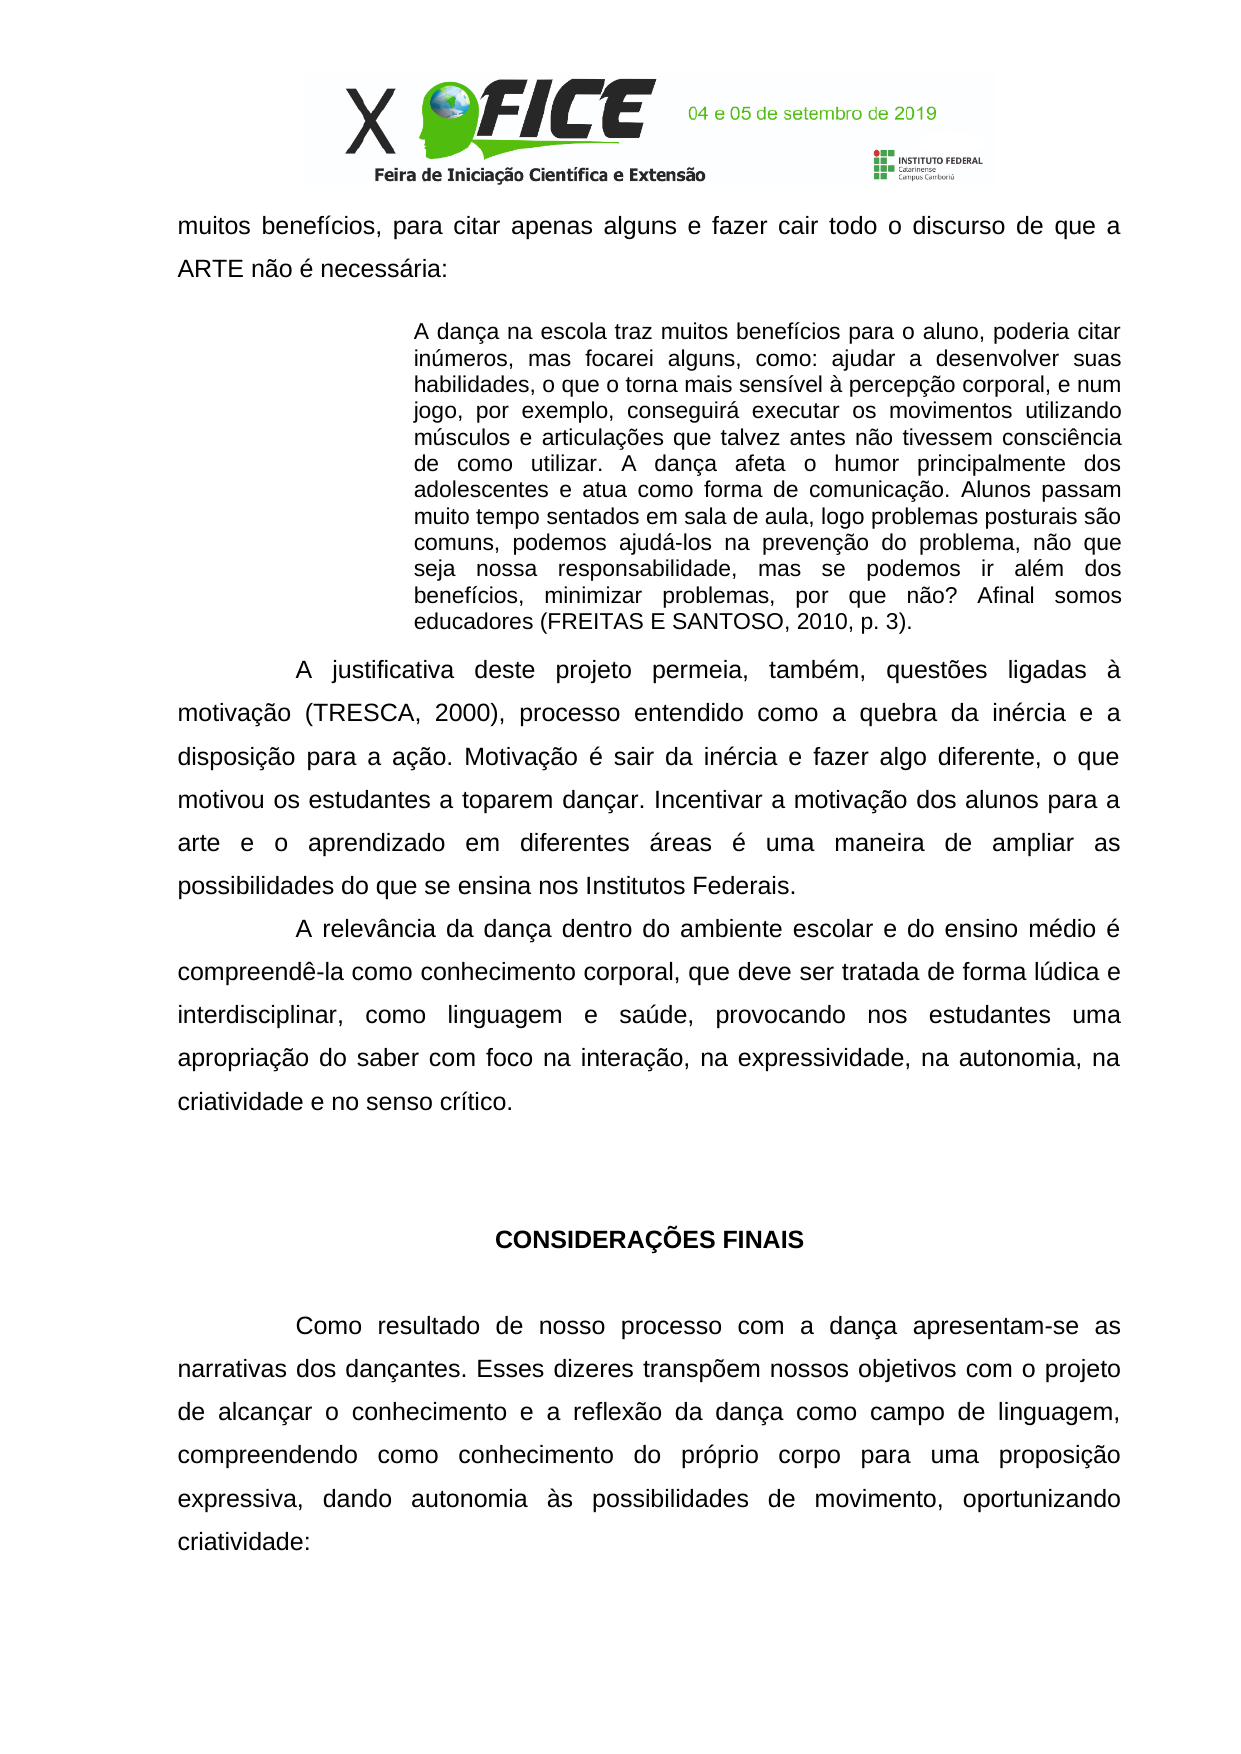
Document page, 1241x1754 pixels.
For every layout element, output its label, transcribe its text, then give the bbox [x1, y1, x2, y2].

text A relevância da dança dentro do ambiente escolar e do ensino médio é compreendê-la como conhecimento corporal, que deve ser tratada de forma lúdica e interdisciplinar, como linguagem e saúde, provocando nos estudantes uma apropriação do saber com foco na interação, na expressividade, na autonomia, na criatividade e no senso crítico. [177, 914, 1122, 1115]
picture [303, 73, 997, 186]
text A justificativa deste projeto permeia, também, questões ligadas à motivação (TRESCA, 2000), processo entendido como a quebra da inércia e a disposição para a ação. Motivação é sair da inércia e fazer algo diferente, o que motivou os estudantes a toparem dançar. Incentivar a motivação dos alunos para a arte e o aprendizado em diferentes áreas é uma maneira de ampliar as possibilidades do que se ensina nos Institutos Federais. [177, 655, 1122, 900]
text A dança na escola traz muitos benefícios para o aluno, poderia citar inúmeros, mas focarei alguns, como: ajudar a desenvolver suas habilidades, o que o torna mais sensível à percepção corporal, e num jogo, por exemplo, conseguirá executar os movimentos utilizando músculos e articulações que talvez antes não tivessem consciência de como utilizar. A dança afeta o humor principalmente dos adolescentes e atua como forma de comunicação. Alunos passam muito tempo sentados em sala de aula, logo problemas posturais são comuns, podemos ajudá-los na prevenção do problema, não que seja nossa responsabilidade, mas se podemos ir além dos benefícios, minimizar problemas, por que não? Afinal somos educadores (FREITAS E SANTOSO, 2010, p. 3). [413, 318, 1122, 634]
text Como resultado de nosso processo com a dança apresentam-se as narrativas dos dançantes. Esses dizeres transpõem nossos objetivos com o projeto de alcançar o conhecimento e a reflexão da dança como campo de linguagem, compreendendo como conhecimento do próprio corpo para uma proposição expressiva, dando autonomia às possibilidades de movimento, oportunizando criatividade: [177, 1311, 1122, 1555]
text CONSIDERAÇÕES FINAIS [177, 1225, 1122, 1253]
